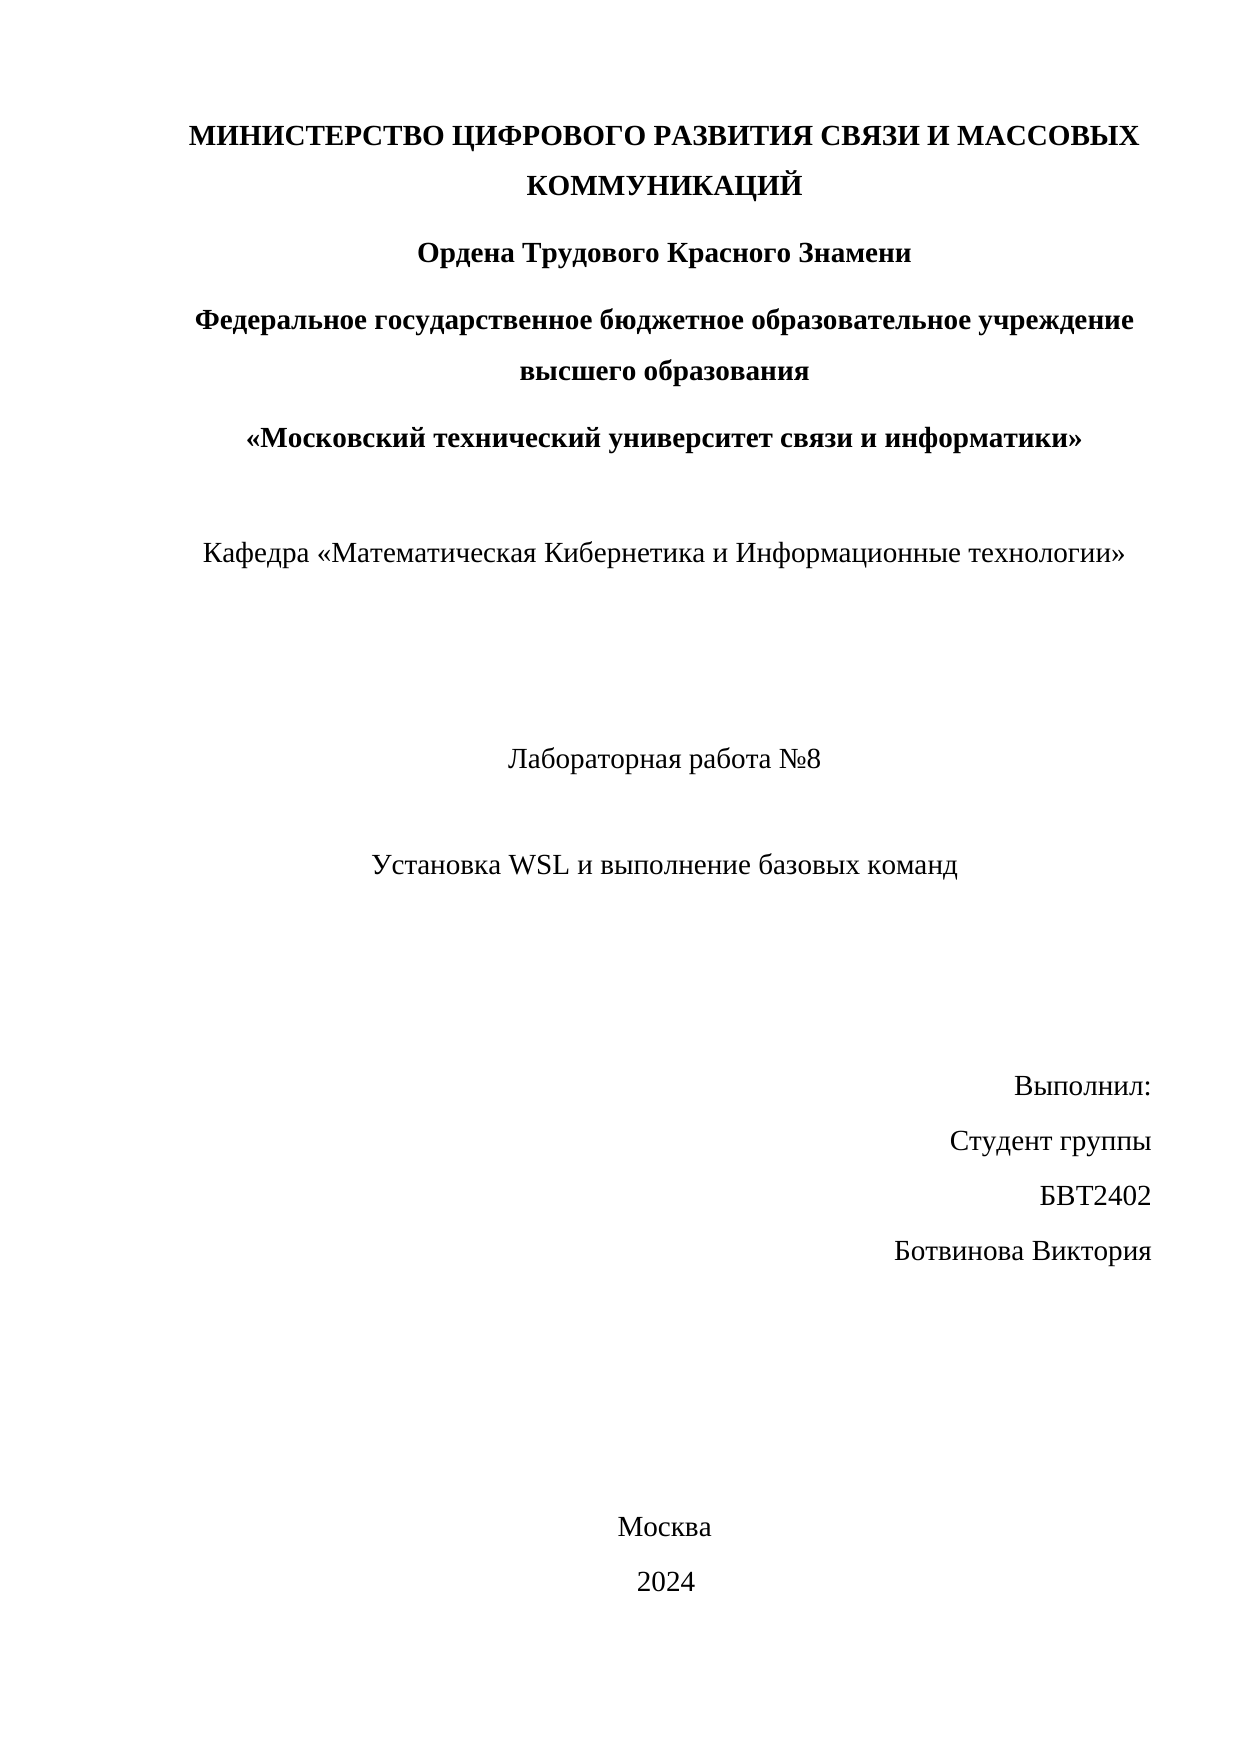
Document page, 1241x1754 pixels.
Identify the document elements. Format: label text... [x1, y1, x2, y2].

text Выполнил: [251, 1068, 1152, 1101]
text Студент группы [251, 1123, 1152, 1156]
text Федеральное государственное бюджетное образовательное учреждение высшего образования [177, 302, 1152, 386]
text Кафедра «Математическая Кибернетика и Информационные технологии» [177, 536, 1152, 569]
text Ордена Трудового Красного Знамени [177, 235, 1152, 269]
text 2024 [177, 1564, 1152, 1598]
text БВТ2402 [251, 1178, 1152, 1212]
text Москва [177, 1509, 1152, 1543]
text Установка WSL и выполнение базовых команд [177, 847, 1152, 880]
text «Московский технический университет связи и информатики» [177, 420, 1152, 453]
text Лабораторная работа №8 [177, 741, 1152, 775]
text Ботвинова Виктория [251, 1233, 1152, 1267]
text МИНИСТЕРСТВО ЦИФРОВОГО РАЗВИТИЯ СВЯЗИ И МАССОВЫХ КОММУНИКАЦИЙ [177, 118, 1152, 202]
